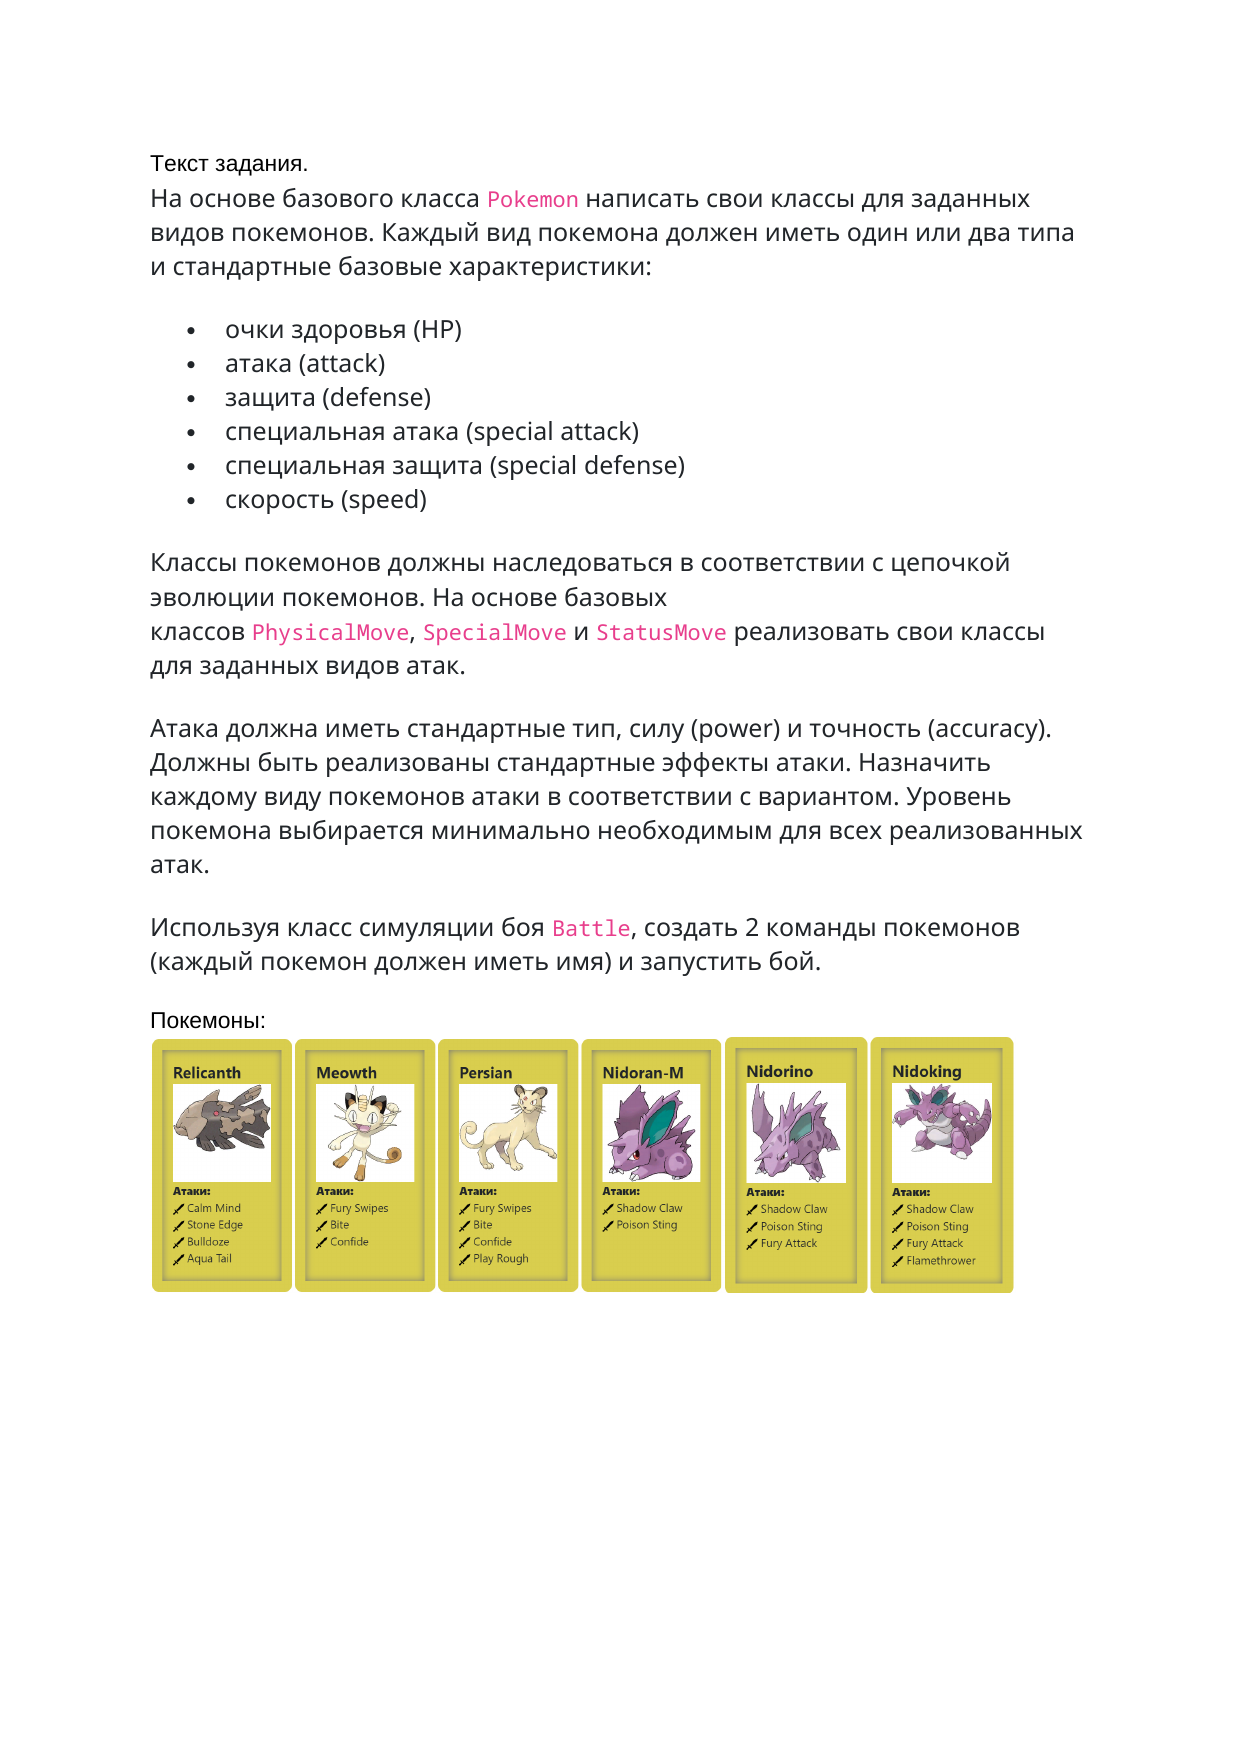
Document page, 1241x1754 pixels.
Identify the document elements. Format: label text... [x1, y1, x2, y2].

text Используя класс симуляции боя Battle, создать 2 команды покемонов (каждый покемон должен иметь имя) и запустить бой. [150, 910, 1090, 978]
list специальная защита (special defense) [187, 448, 1090, 482]
list специальная атака (special attack) [187, 414, 1090, 448]
text Текст задания. [150, 150, 1090, 176]
list скорость (speed) [187, 482, 1090, 516]
text Атака должна иметь стандартные тип, силу (power) и точность (accuracy). Должны быть реализованы стандартные эффекты атаки. Назначить каждому виду покемонов атаки в соответствии с вариантом. Уровень покемона выбирается минимально необходимым для всех реализованных атак. [150, 711, 1090, 881]
text Покемоны: [150, 1007, 1090, 1034]
list защита (defense) [187, 380, 1090, 414]
list атака (attack) [187, 346, 1090, 380]
picture [150, 1037, 1016, 1293]
text На основе базового класса Pokemon написать свои классы для заданных видов покемонов. Каждый вид покемона должен иметь один или два типа и стандартные базовые характеристики: [150, 180, 1090, 282]
text Классы покемонов должны наследоваться в соответствии с цепочкой эволюции покемонов. На основе базовых классов PhysicalMove, SpecialMove и StatusMove реализовать свои классы для заданных видов атак. [150, 545, 1090, 681]
list очки здоровья (HP) [187, 312, 1090, 346]
